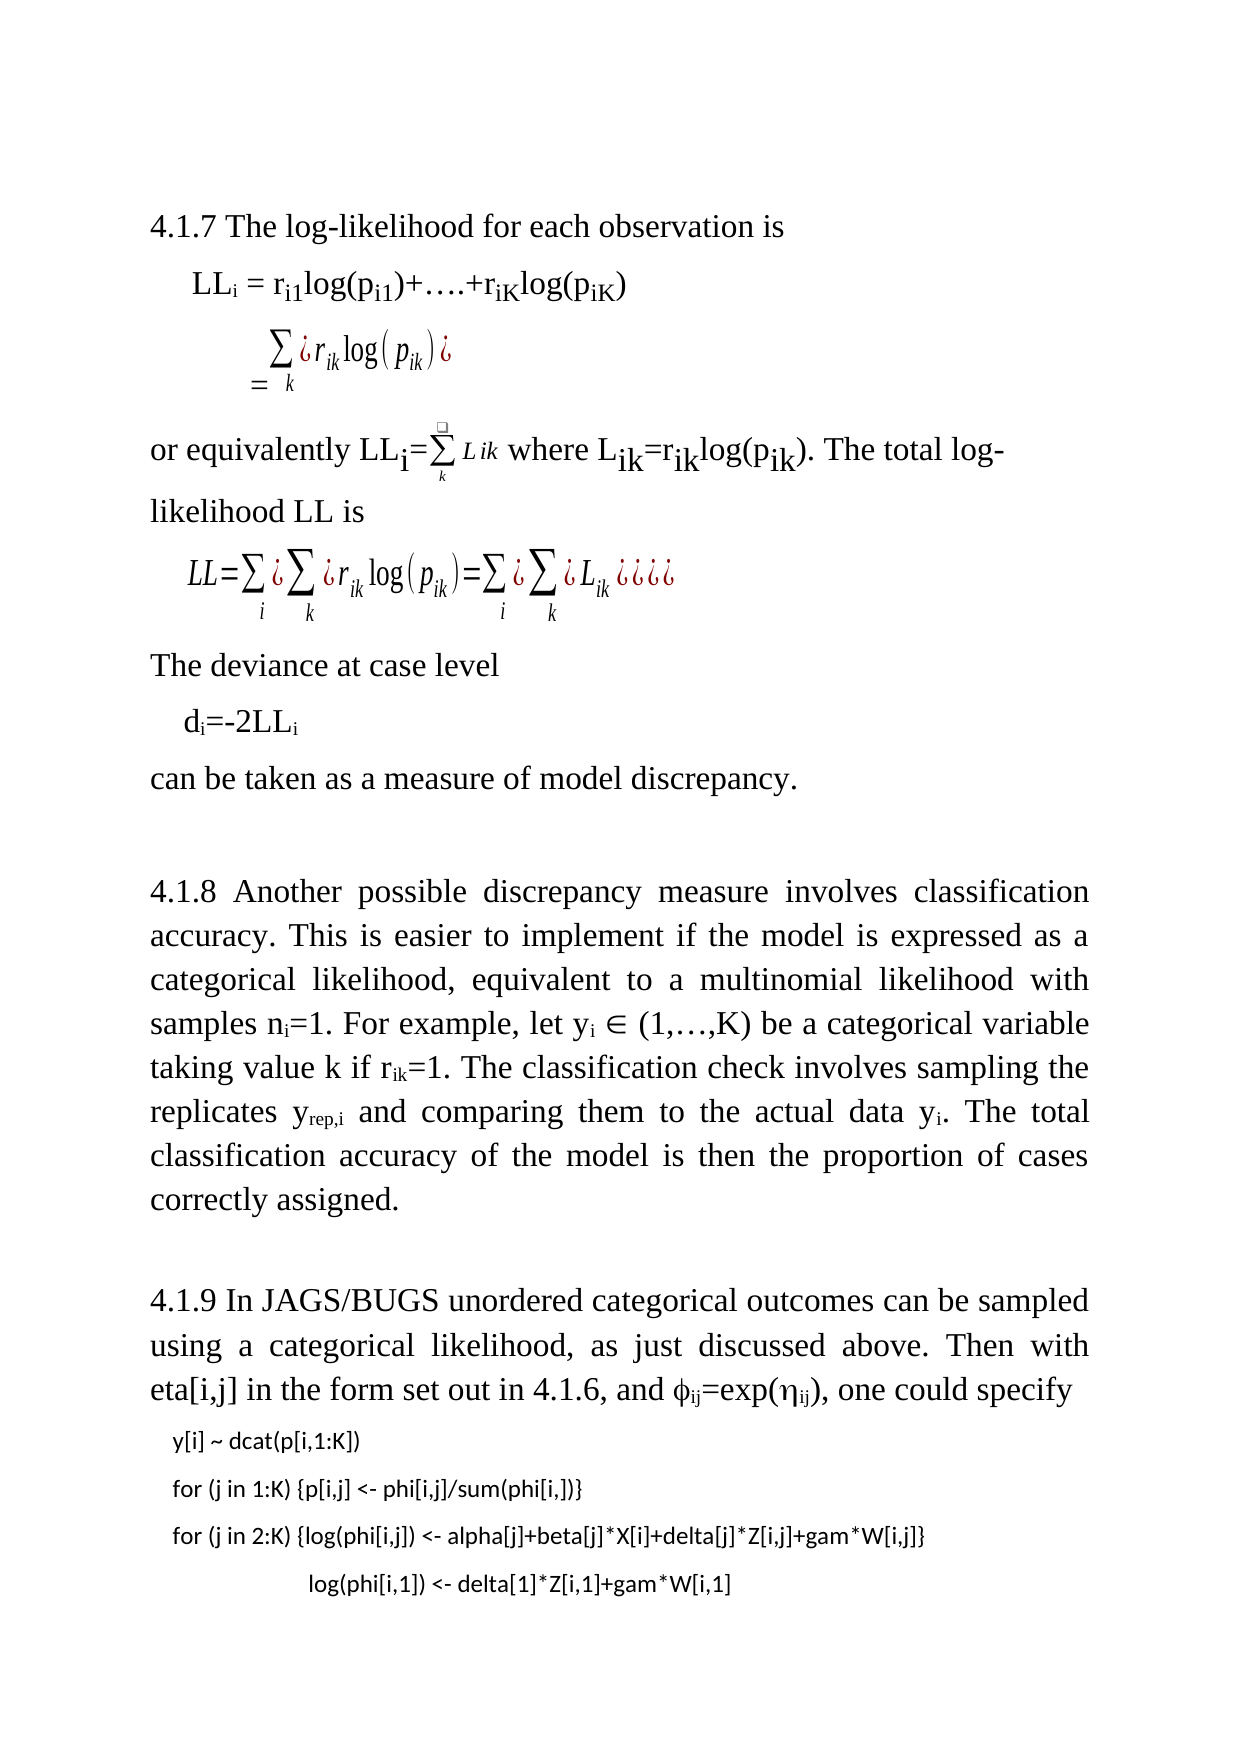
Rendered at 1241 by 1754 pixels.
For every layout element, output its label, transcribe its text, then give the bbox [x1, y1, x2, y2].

text y[i] ~ dcat(p[i,1:K]) [150, 1425, 1090, 1456]
text 4.1.8 Another possible discrepancy measure involves classification accuracy. This is easier to implement if the model is expressed as a categorical likelihood, equivalent to a multinomial likelihood with samples ni=1. For example, let yi (1,…,K) be a categorical variable taking value k if rik=1. The classification check involves sampling the replicates yrep,i and comparing them to the actual data yi. The total classification accuracy of the model is then the proportion of cases correctly assigned. [150, 871, 1090, 1218]
text or equivalently LLi= where Lik=riklog(pik). The total log-likelihood LL is [150, 422, 1090, 529]
text 4.1.9 In JAGS/BUGS unordered categorical outcomes can be sampled using a categorical likelihood, as just discussed above. Then with eta[i,j] in the form set out in 4.1.6, and ij=exp(ij), one could specify [150, 1281, 1090, 1407]
text for (j in 1:K) {p[i,j] <- phi[i,j]/sum(phi[i,])} [150, 1473, 1090, 1503]
text log(phi[i,1]) <- delta[1]*Z[i,1]+gam*W[i,1] [150, 1568, 1090, 1598]
text = [150, 326, 1090, 404]
text LLi = ri1log(pi1)+….+riKlog(piK) [150, 263, 1090, 307]
text can be taken as a measure of model discrepancy. [150, 758, 1090, 796]
text 4.1.7 The log-likelihood for each observation is [150, 207, 1090, 245]
text The deviance at case level [150, 645, 1090, 683]
text di=-2LLi [150, 701, 1090, 740]
text for (j in 2:K) {log(phi[i,j]) <- alpha[j]+beta[j]*X[i]+delta[j]*Z[i,j]+gam*W[i,j]} [150, 1520, 1090, 1551]
